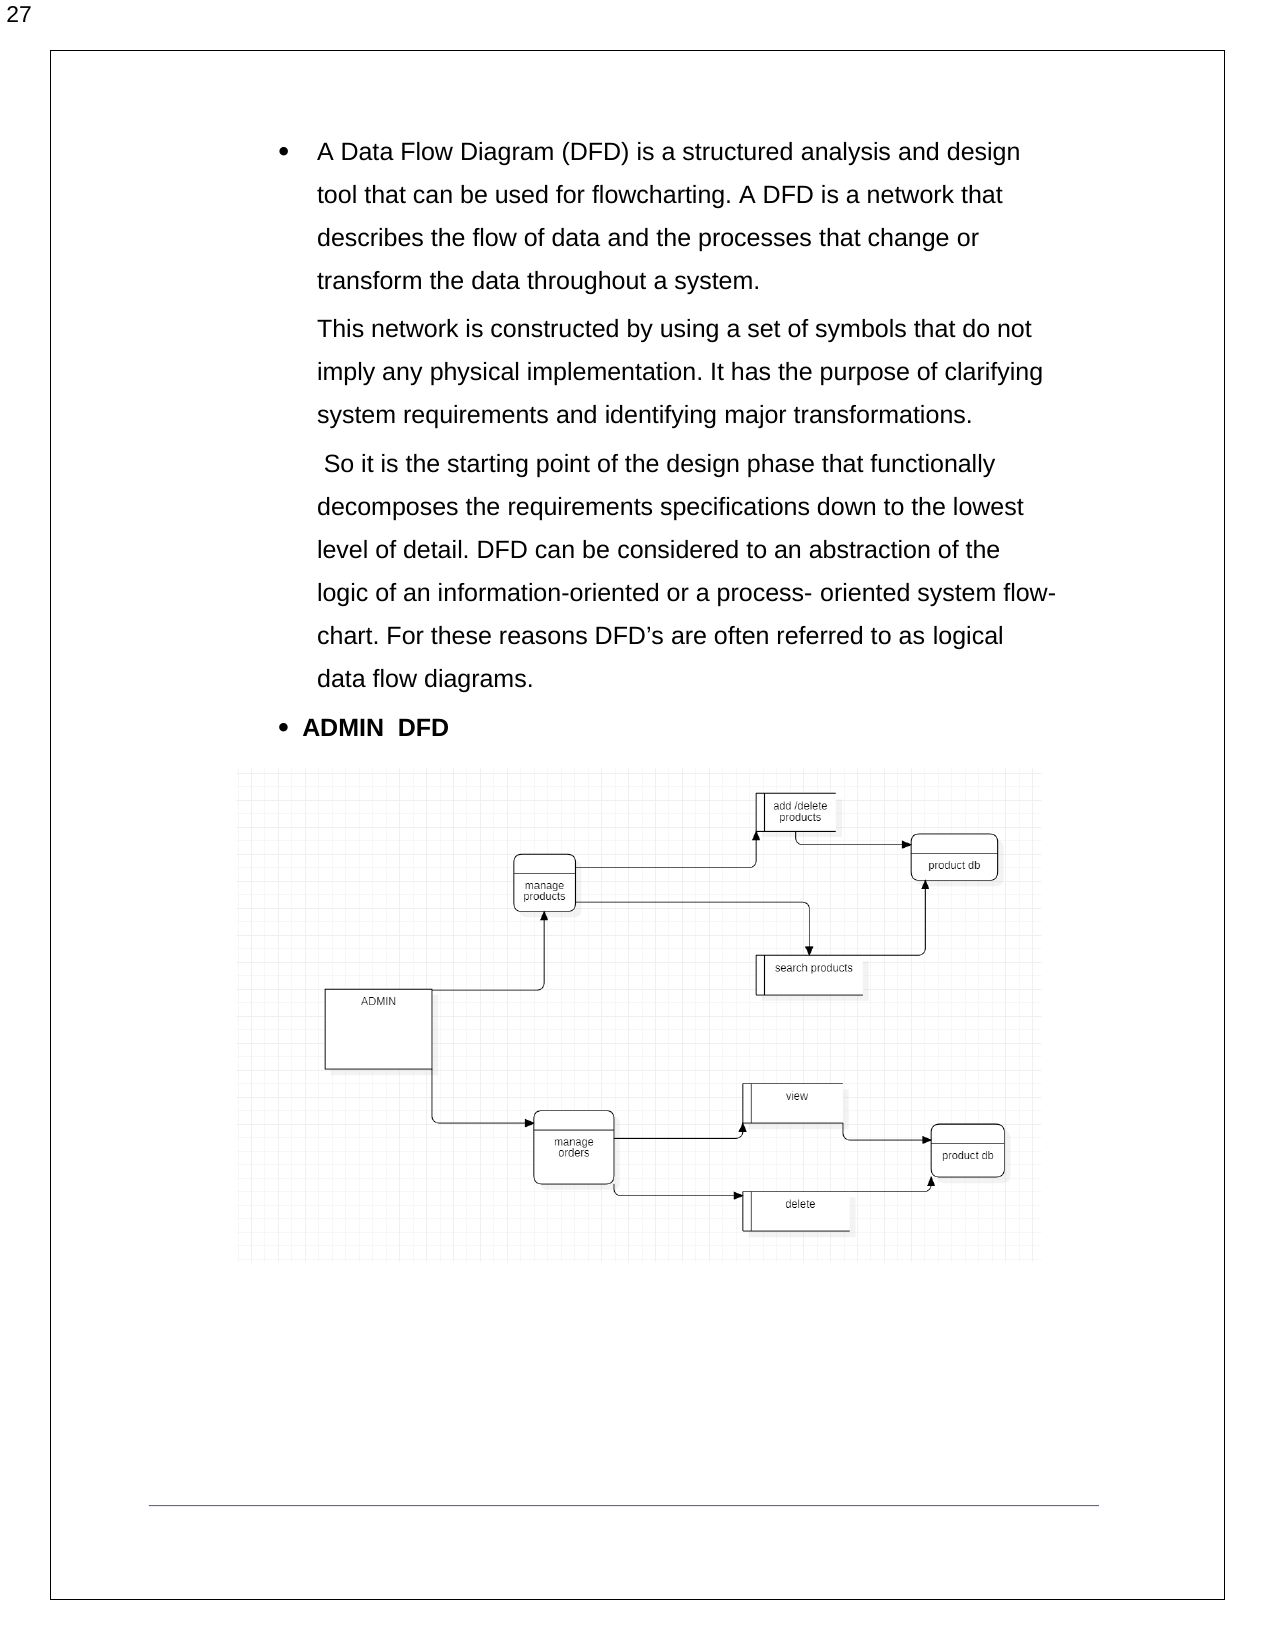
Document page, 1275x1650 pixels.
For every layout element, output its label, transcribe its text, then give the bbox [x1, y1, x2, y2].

picture [236, 768, 1042, 1262]
list A Data Flow Diagram (DFD) is a structured analysis and design tool that can be used for flowcharting. A DFD is a network that describes the flow of data and the processes that change or transform the data throughout a system. [279, 136, 1059, 295]
text So it is the starting point of the design phase that functionally decomposes the requirements specifications down to the lowest level of detail. DFD can be considered to an abstraction of the logic of an information-oriented or a process- oriented system flow-chart. For these reasons DFD’s are often referred to as logical data flow diagrams. [317, 449, 1059, 693]
text This network is constructed by using a set of symbols that do not imply any physical implementation. It has the purpose of clarifying system requirements and identifying major transformations. [317, 314, 1059, 429]
list ADMIN DFD [279, 713, 1059, 742]
